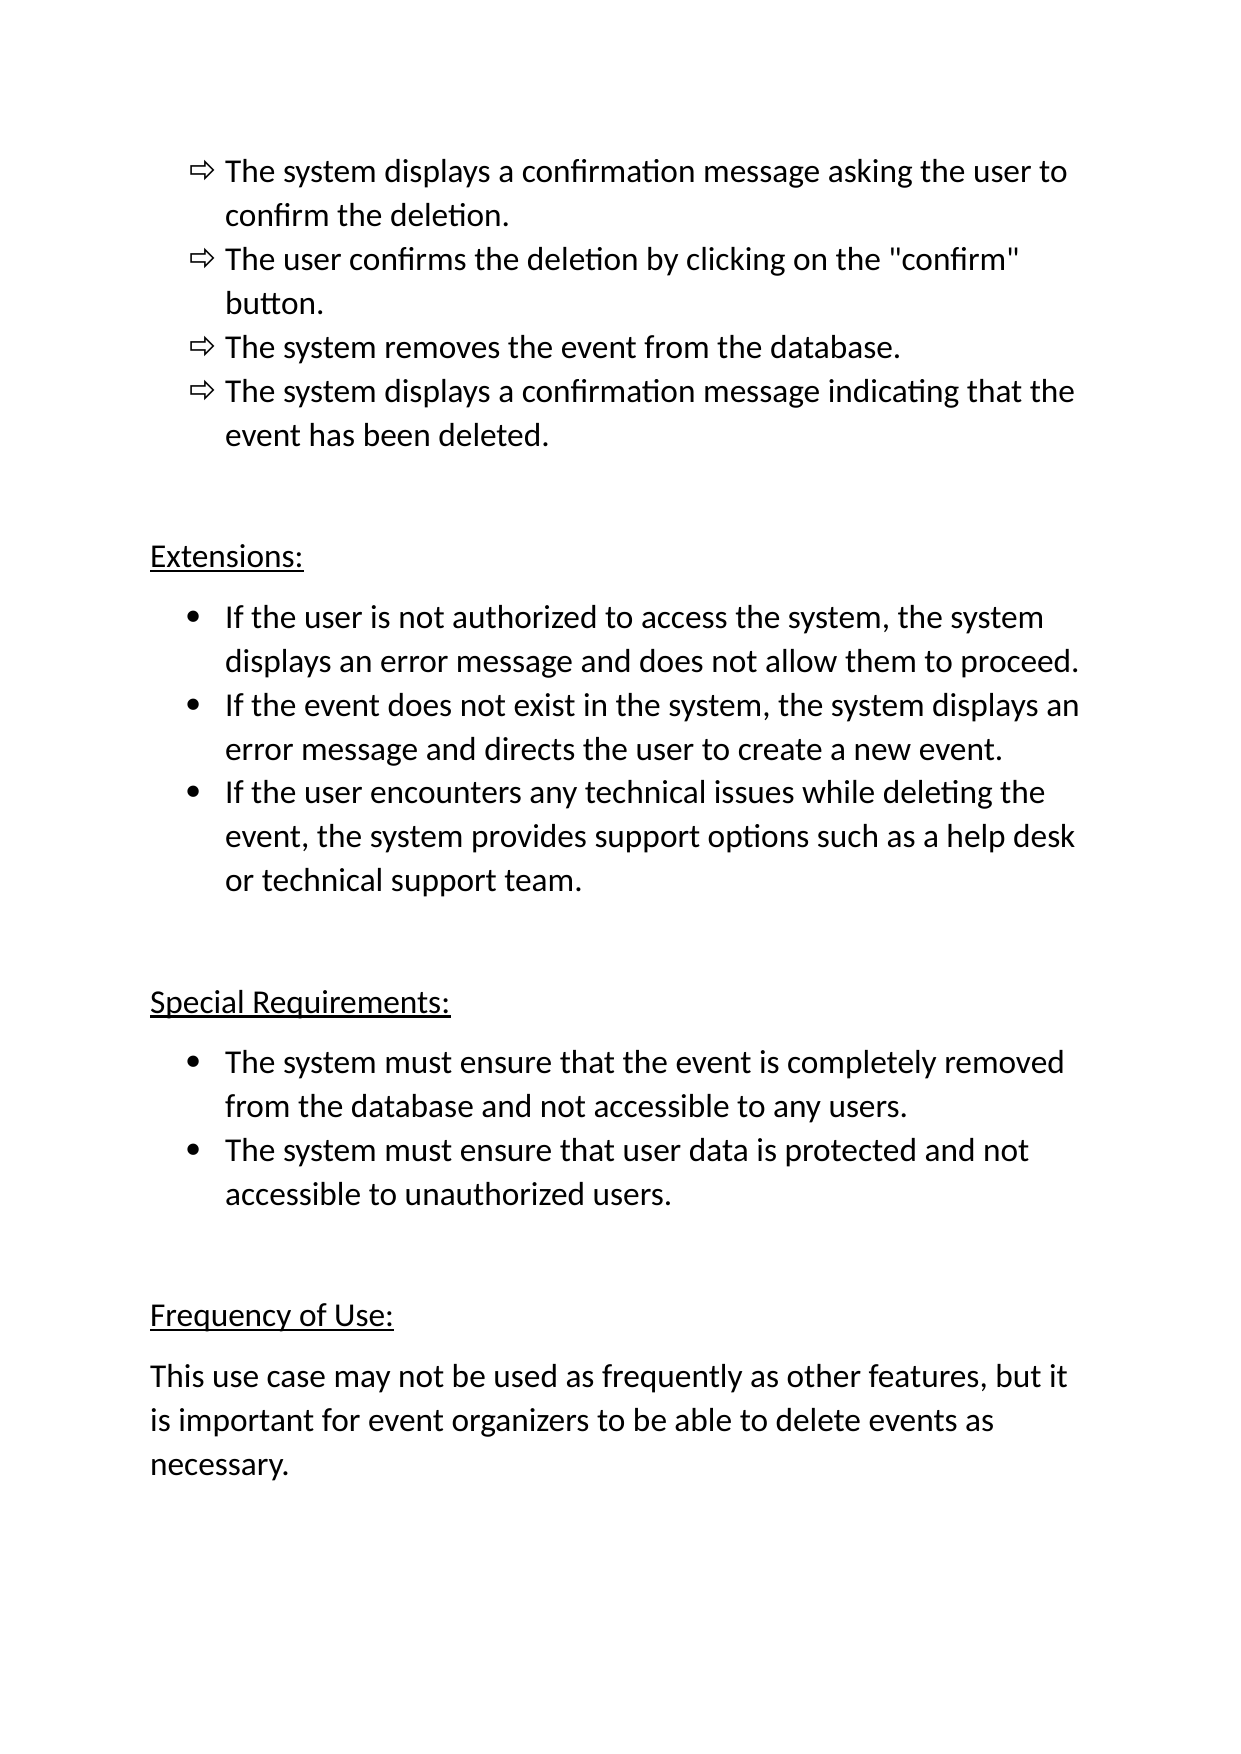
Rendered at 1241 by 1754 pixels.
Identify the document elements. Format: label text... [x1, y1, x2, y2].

list If the user encounters any technical issues while deleting the event, the system provides support options such as a help desk or technical support team. [187, 771, 1090, 900]
text Frequency of Use: [150, 1294, 1090, 1335]
text Special Requirements: [150, 981, 1090, 1021]
list If the user is not authorized to access the system, the system displays an error message and does not allow them to proceed. [187, 596, 1090, 680]
list The user confirms the deletion by clicking on the "confirm" button. [187, 238, 1090, 323]
list The system displays a confirmation message asking the user to confirm the deletion. [187, 150, 1090, 235]
list The system displays a confirmation message indicating that the event has been deleted. [187, 370, 1090, 454]
list The system must ensure that the event is completely removed from the database and not accessible to any users. [187, 1041, 1090, 1126]
list The system must ensure that user data is protected and not accessible to unauthorized users. [187, 1129, 1090, 1214]
list The system removes the event from the database. [187, 326, 1090, 367]
text Extensions: [150, 535, 1090, 576]
text This use case may not be used as frequently as other features, but it is important for event organizers to be able to delete events as necessary. [150, 1355, 1090, 1484]
list If the event does not exist in the system, the system displays an error message and directs the user to create a new event. [187, 683, 1090, 768]
